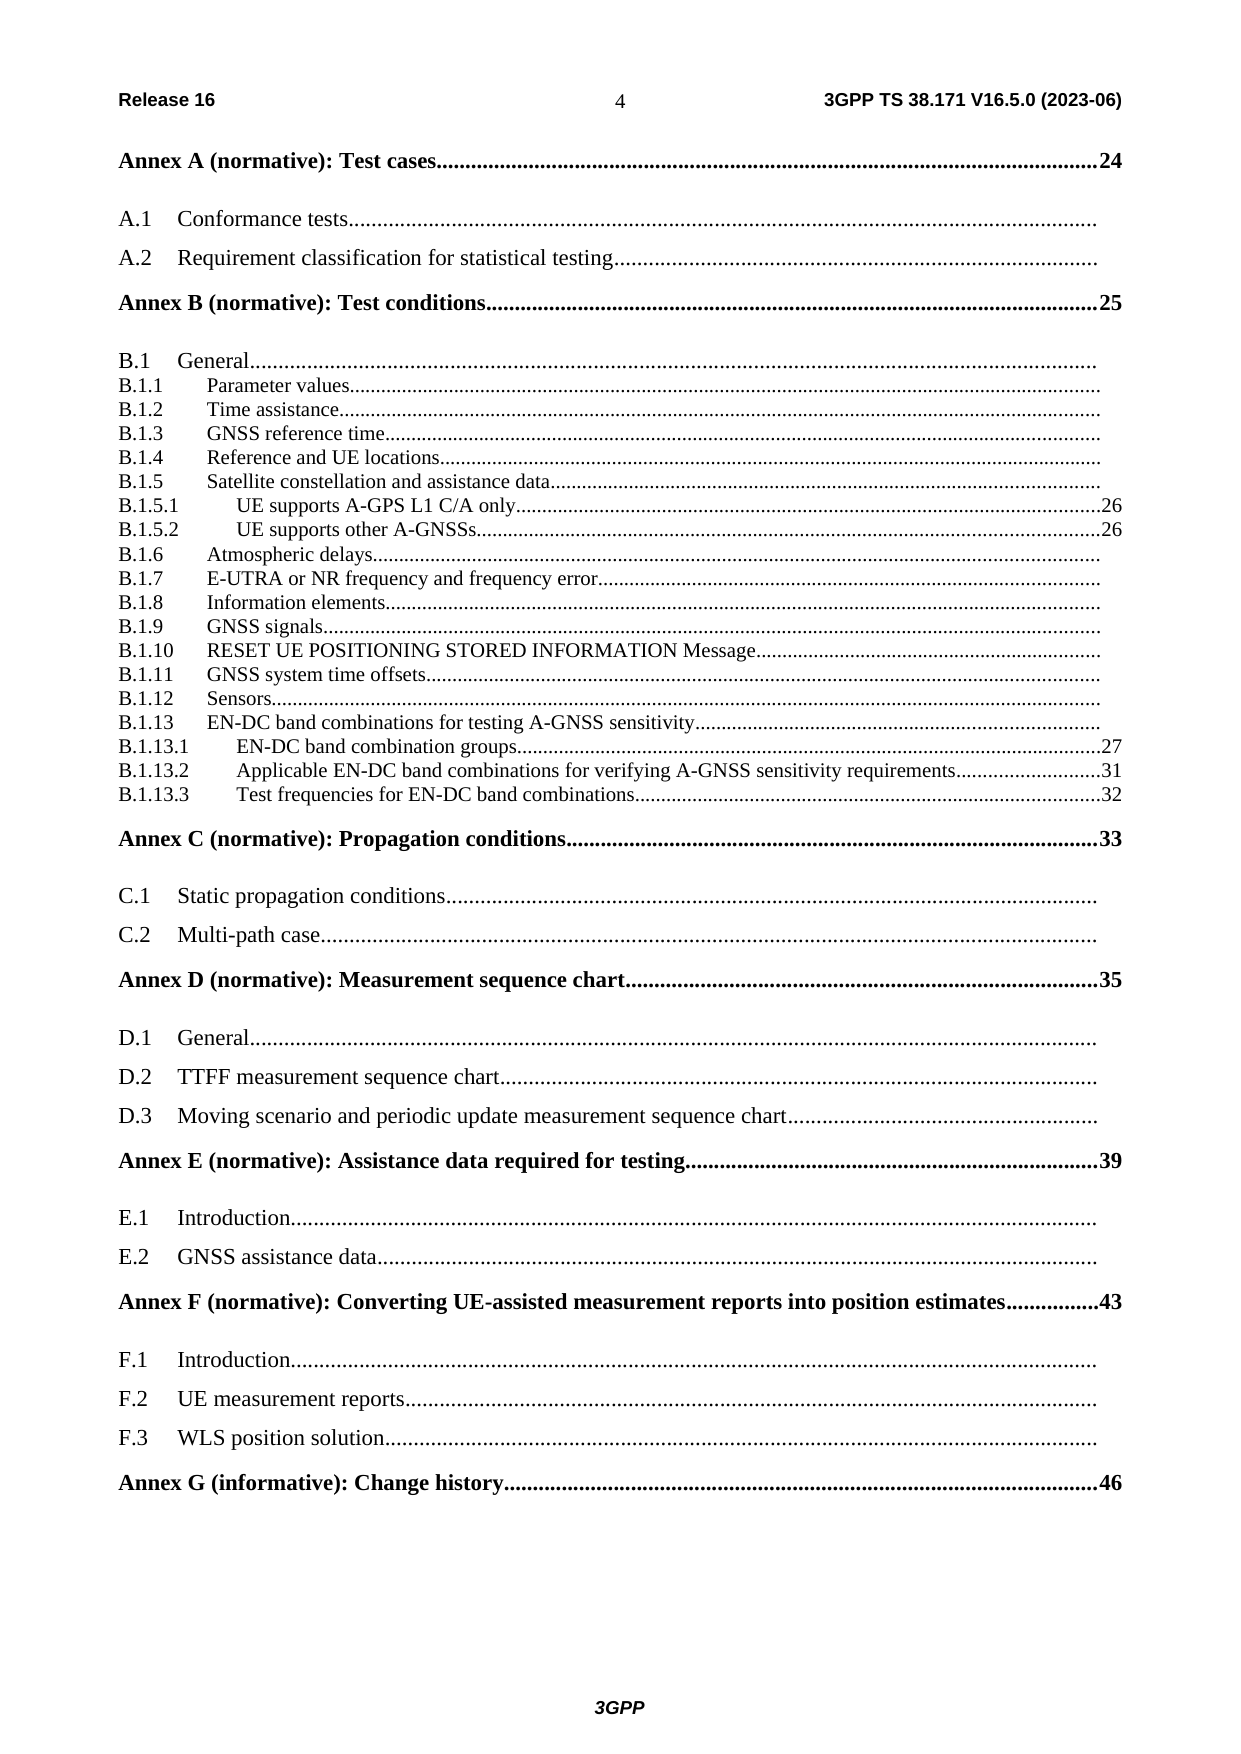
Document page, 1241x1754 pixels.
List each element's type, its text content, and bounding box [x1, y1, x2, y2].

text F.1 Introduction 43 [118, 1346, 1078, 1372]
text D.1 General 35 [118, 1024, 1078, 1050]
text D.2 TTFF measurement sequence chart 35 [118, 1063, 1078, 1089]
text D.3 Moving scenario and periodic update measurement sequence chart 36 [118, 1102, 1078, 1128]
text B.1.9 GNSS signals 27 [118, 614, 1078, 638]
text B.1.7 E-UTRA or NR frequency and frequency error 26 [118, 566, 1078, 589]
text B.1.8 Information elements 27 [118, 589, 1078, 614]
text B.1.13.3 Test frequencies for EN-DC band combinations 32 [118, 782, 1122, 806]
text B.1.2 Time assistance 25 [118, 397, 1078, 421]
text B.1.12 Sensors 27 [118, 686, 1078, 710]
text Annex A (normative): Test cases 24 [118, 147, 1122, 174]
text E.1 Introduction 39 [118, 1204, 1078, 1231]
text Annex C (normative): Propagation conditions 33 [118, 825, 1122, 851]
text B.1.13 EN-DC band combinations for testing A-GNSS sensitivity 27 [118, 710, 1078, 734]
text B.1.1 Parameter values 25 [118, 373, 1078, 397]
text C.2 Multi-path case 33 [118, 921, 1078, 948]
text F.2 UE measurement reports 43 [118, 1385, 1078, 1411]
text Annex B (normative): Test conditions 25 [118, 289, 1122, 315]
text B.1.5.1 UE supports A-GPS L1 C/A only 26 [118, 493, 1122, 517]
text C.1 Static propagation conditions 33 [118, 882, 1078, 909]
text B.1.13.1 EN-DC band combination groups 27 [118, 734, 1122, 758]
text B.1.4 Reference and UE locations 26 [118, 445, 1078, 469]
text Annex D (normative): Measurement sequence chart 35 [118, 966, 1122, 993]
text E.2 GNSS assistance data 39 [118, 1243, 1078, 1270]
text F.3 WLS position solution 43 [118, 1424, 1078, 1450]
text B.1 General 25 [118, 347, 1078, 373]
text Annex F (normative): Converting UE-assisted measurement reports into position estimates 43 [118, 1288, 1122, 1315]
text B.1.3 GNSS reference time 25 [118, 421, 1078, 445]
text B.1.6 Atmospheric delays 26 [118, 541, 1078, 566]
text B.1.5.2 UE supports other A-GNSSs 26 [118, 517, 1122, 541]
text B.1.5 Satellite constellation and assistance data 26 [118, 469, 1078, 493]
text Annex G (informative): Change history 46 [118, 1469, 1122, 1495]
text B.1.10 RESET UE POSITIONING STORED INFORMATION Message 27 [118, 638, 1078, 662]
text B.1.11 GNSS system time offsets 27 [118, 662, 1078, 686]
text A.1 Conformance tests 24 [118, 205, 1078, 231]
text B.1.13.2 Applicable EN-DC band combinations for verifying A-GNSS sensitivity requirements 31 [118, 758, 1122, 782]
text Annex E (normative): Assistance data required for testing 39 [118, 1147, 1122, 1173]
text A.2 Requirement classification for statistical testing 24 [118, 244, 1078, 270]
